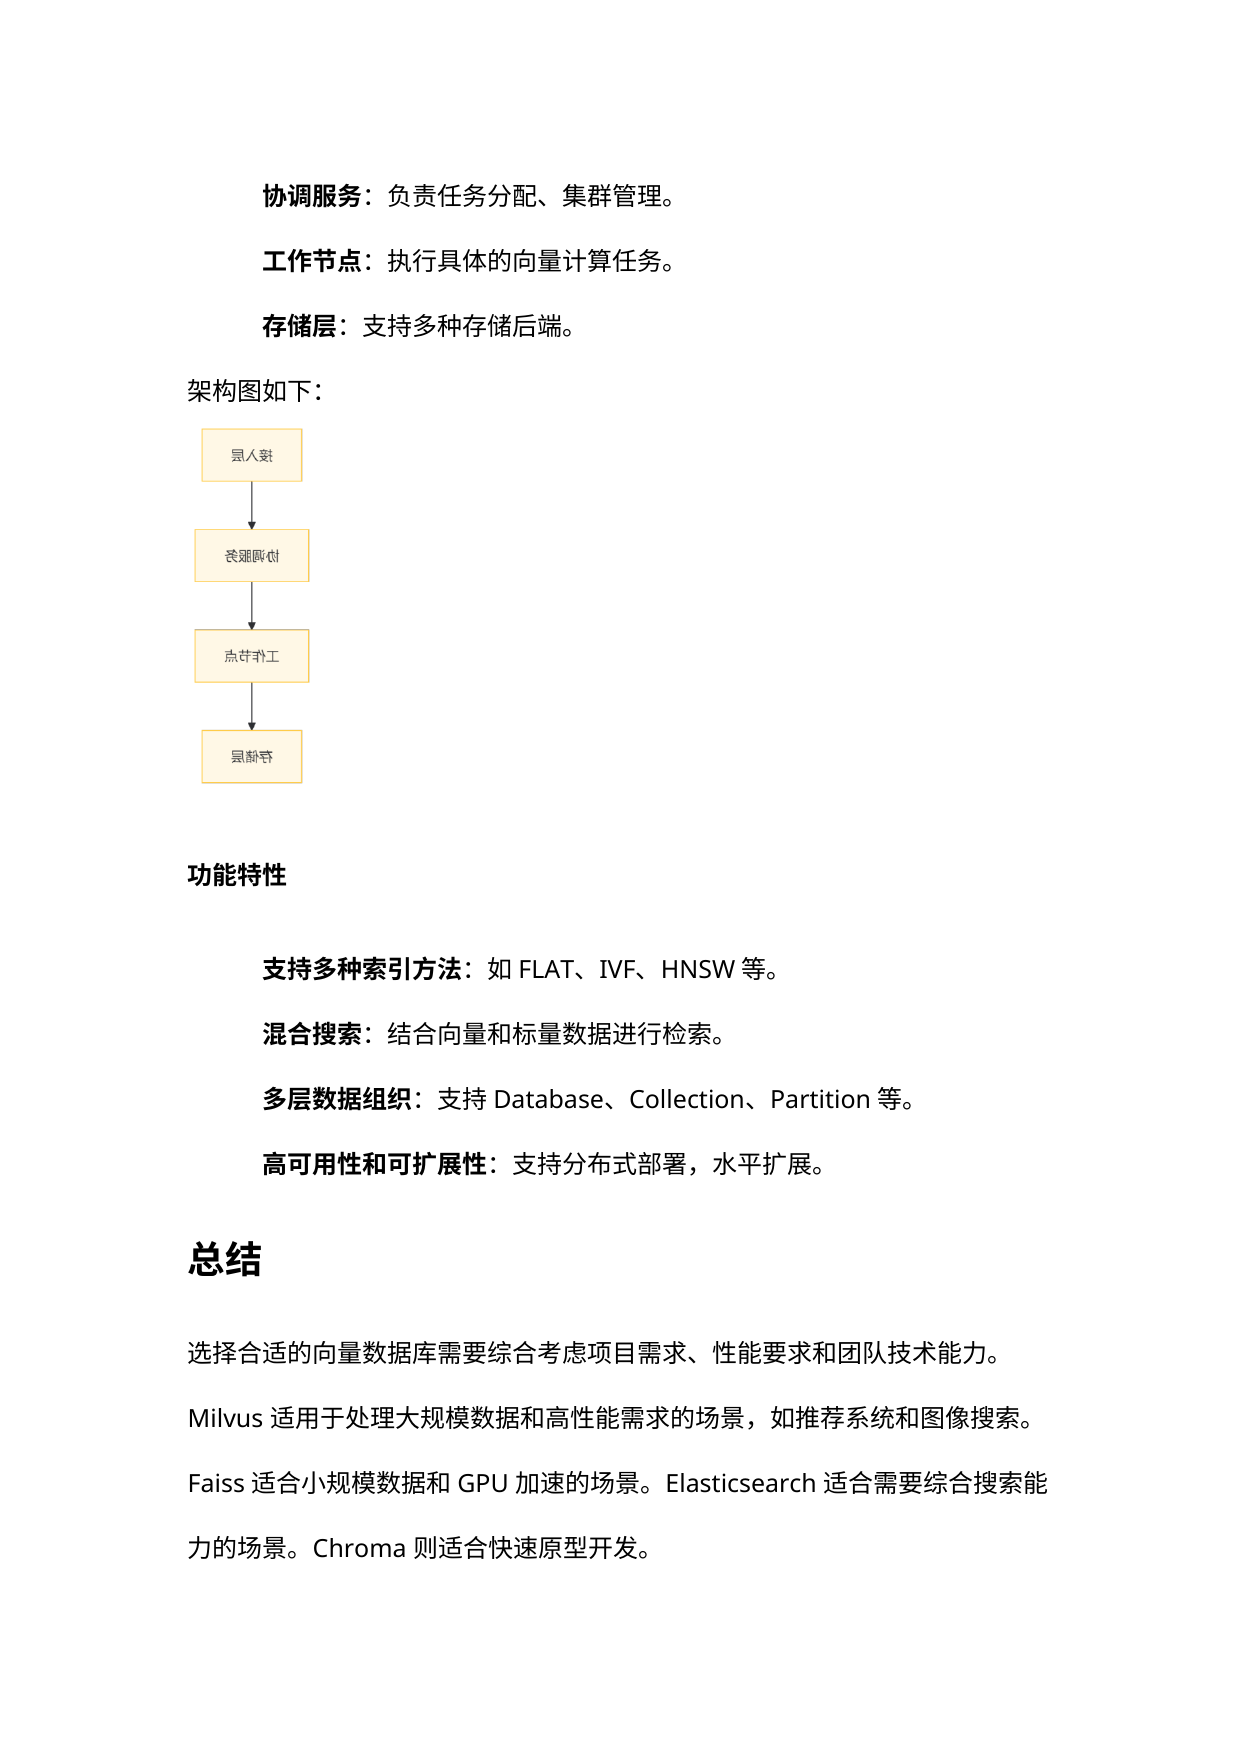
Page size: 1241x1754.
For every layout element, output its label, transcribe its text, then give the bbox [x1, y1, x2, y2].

text 混合搜索：结合向量和标量数据进行检索。 [262, 1000, 1053, 1065]
text 工作节点：执行具体的向量计算任务。 [262, 227, 1053, 292]
text 支持多种索引方法：如 FLAT、IVF、HNSW 等。 [262, 935, 1053, 1000]
subtitle 总结 [187, 1224, 1053, 1289]
text 存储层：支持多种存储后端。 [262, 292, 1053, 357]
text 高可用性和可扩展性：支持分布式部署，水平扩展。 [262, 1130, 1053, 1195]
text 架构图如下： [187, 357, 1053, 422]
text 选择合适的向量数据库需要综合考虑项目需求、性能要求和团队技术能力。Milvus 适用于处理大规模数据和高性能需求的场景，如推荐系统和图像搜索。Faiss 适合小规模数据和 GPU 加速的场景。Elasticsearch 适合需要综合搜索能力的场景。Chroma 则适合快速原型开发。 [187, 1319, 1053, 1579]
picture [187, 422, 316, 790]
text 协调服务：负责任务分配、集群管理。 [262, 162, 1053, 227]
text 多层数据组织：支持 Database、Collection、Partition 等。 [262, 1065, 1053, 1130]
subtitle 功能特性 [187, 841, 1053, 906]
